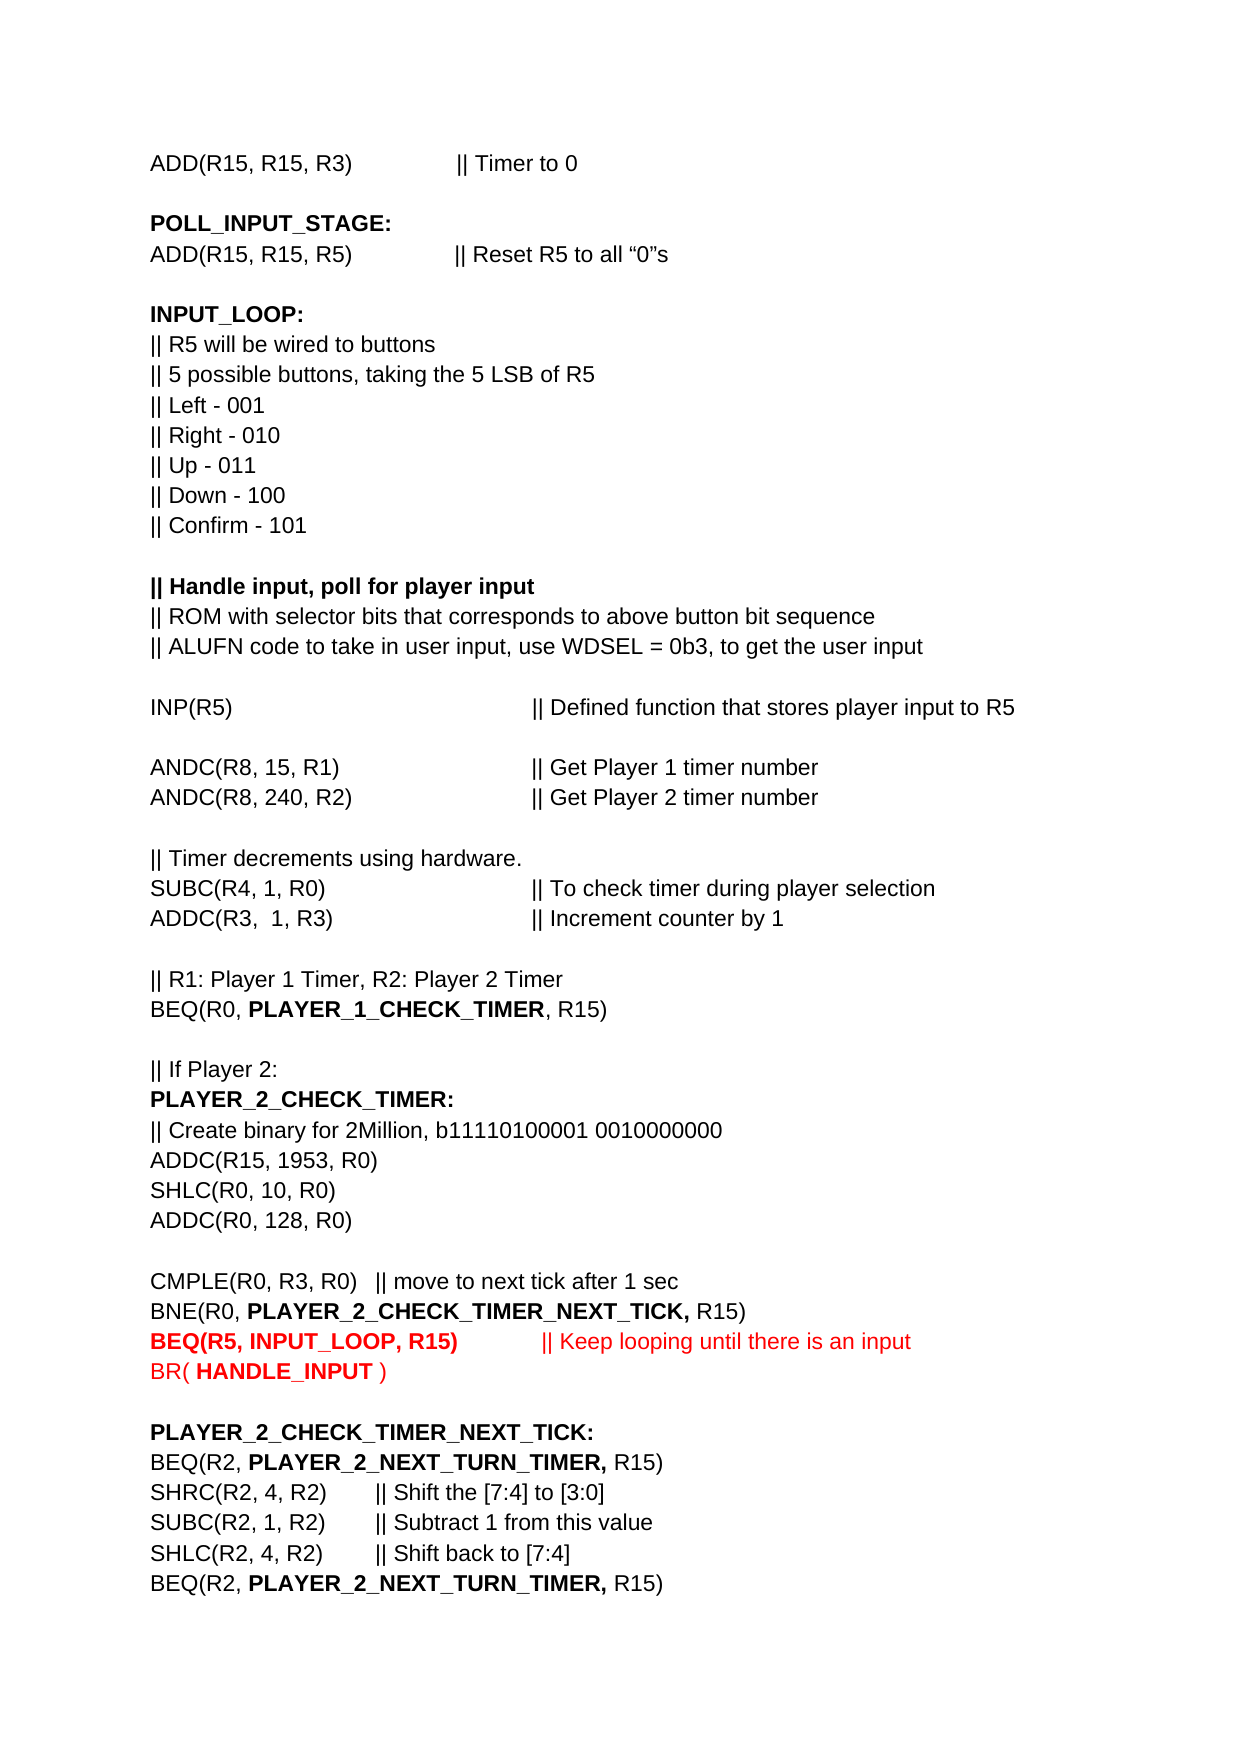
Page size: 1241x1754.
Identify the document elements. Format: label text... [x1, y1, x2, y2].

text ADDC(R0, 128, R0) [150, 1207, 1090, 1234]
text ANDC(R8, 240, R2) || Get Player 2 timer number [150, 784, 1090, 811]
text || Right - 010 [150, 422, 1090, 448]
text PLAYER_2_CHECK_TIMER: [150, 1086, 1090, 1113]
text INPUT_LOOP: [150, 301, 1090, 327]
text SUBC(R4, 1, R0) || To check timer during player selection [150, 875, 1090, 901]
text || If Player 2: [150, 1056, 1090, 1083]
text || Create binary for 2Million, b11110100001 0010000000 [150, 1117, 1090, 1143]
text BEQ(R0, PLAYER_1_CHECK_TIMER, R15) [150, 996, 1090, 1022]
text SHLC(R0, 10, R0) [150, 1177, 1090, 1203]
text || Confirm - 101 [150, 512, 1090, 539]
text BEQ(R2, PLAYER_2_NEXT_TURN_TIMER, R15) [150, 1570, 1090, 1596]
text || R5 will be wired to buttons [150, 331, 1090, 358]
text BR( HANDLE_INPUT ) [150, 1358, 1090, 1385]
text ADD(R15, R15, R5) || Reset R5 to all “0”s [150, 241, 1090, 267]
text CMPLE(R0, R3, R0) || move to next tick after 1 sec [150, 1268, 1090, 1294]
text || ALUFN code to take in user input, use WDSEL = 0b3, to get the user input [150, 633, 1090, 660]
text || Handle input, poll for player input [150, 573, 1090, 599]
text ANDC(R8, 15, R1) || Get Player 1 timer number [150, 754, 1090, 781]
text BEQ(R2, PLAYER_2_NEXT_TURN_TIMER, R15) [150, 1449, 1090, 1475]
text PLAYER_2_CHECK_TIMER_NEXT_TICK: [150, 1419, 1090, 1445]
text || ROM with selector bits that corresponds to above button bit sequence [150, 603, 1090, 629]
text || Up - 011 [150, 452, 1090, 478]
text ADDC(R3, 1, R3) || Increment counter by 1 [150, 905, 1090, 932]
text || Left - 001 [150, 392, 1090, 418]
text BEQ(R5, INPUT_LOOP, R15) || Keep looping until there is an input [150, 1328, 1090, 1354]
text ADD(R15, R15, R3) || Timer to 0 [150, 150, 1090, 176]
text INP(R5) || Defined function that stores player input to R5 [150, 694, 1090, 720]
text SHLC(R2, 4, R2) || Shift back to [7:4] [150, 1539, 1090, 1566]
text || 5 possible buttons, taking the 5 LSB of R5 [150, 361, 1090, 388]
text || R1: Player 1 Timer, R2: Player 2 Timer [150, 966, 1090, 992]
text BNE(R0, PLAYER_2_CHECK_TIMER_NEXT_TICK, R15) [150, 1298, 1090, 1324]
text POLL_INPUT_STAGE: [150, 210, 1090, 237]
text ADDC(R15, 1953, R0) [150, 1147, 1090, 1173]
text SHRC(R2, 4, R2) || Shift the [7:4] to [3:0] [150, 1479, 1090, 1506]
text || Timer decrements using hardware. [150, 845, 1090, 871]
text SUBC(R2, 1, R2) || Subtract 1 from this value [150, 1509, 1090, 1536]
text || Down - 100 [150, 482, 1090, 509]
